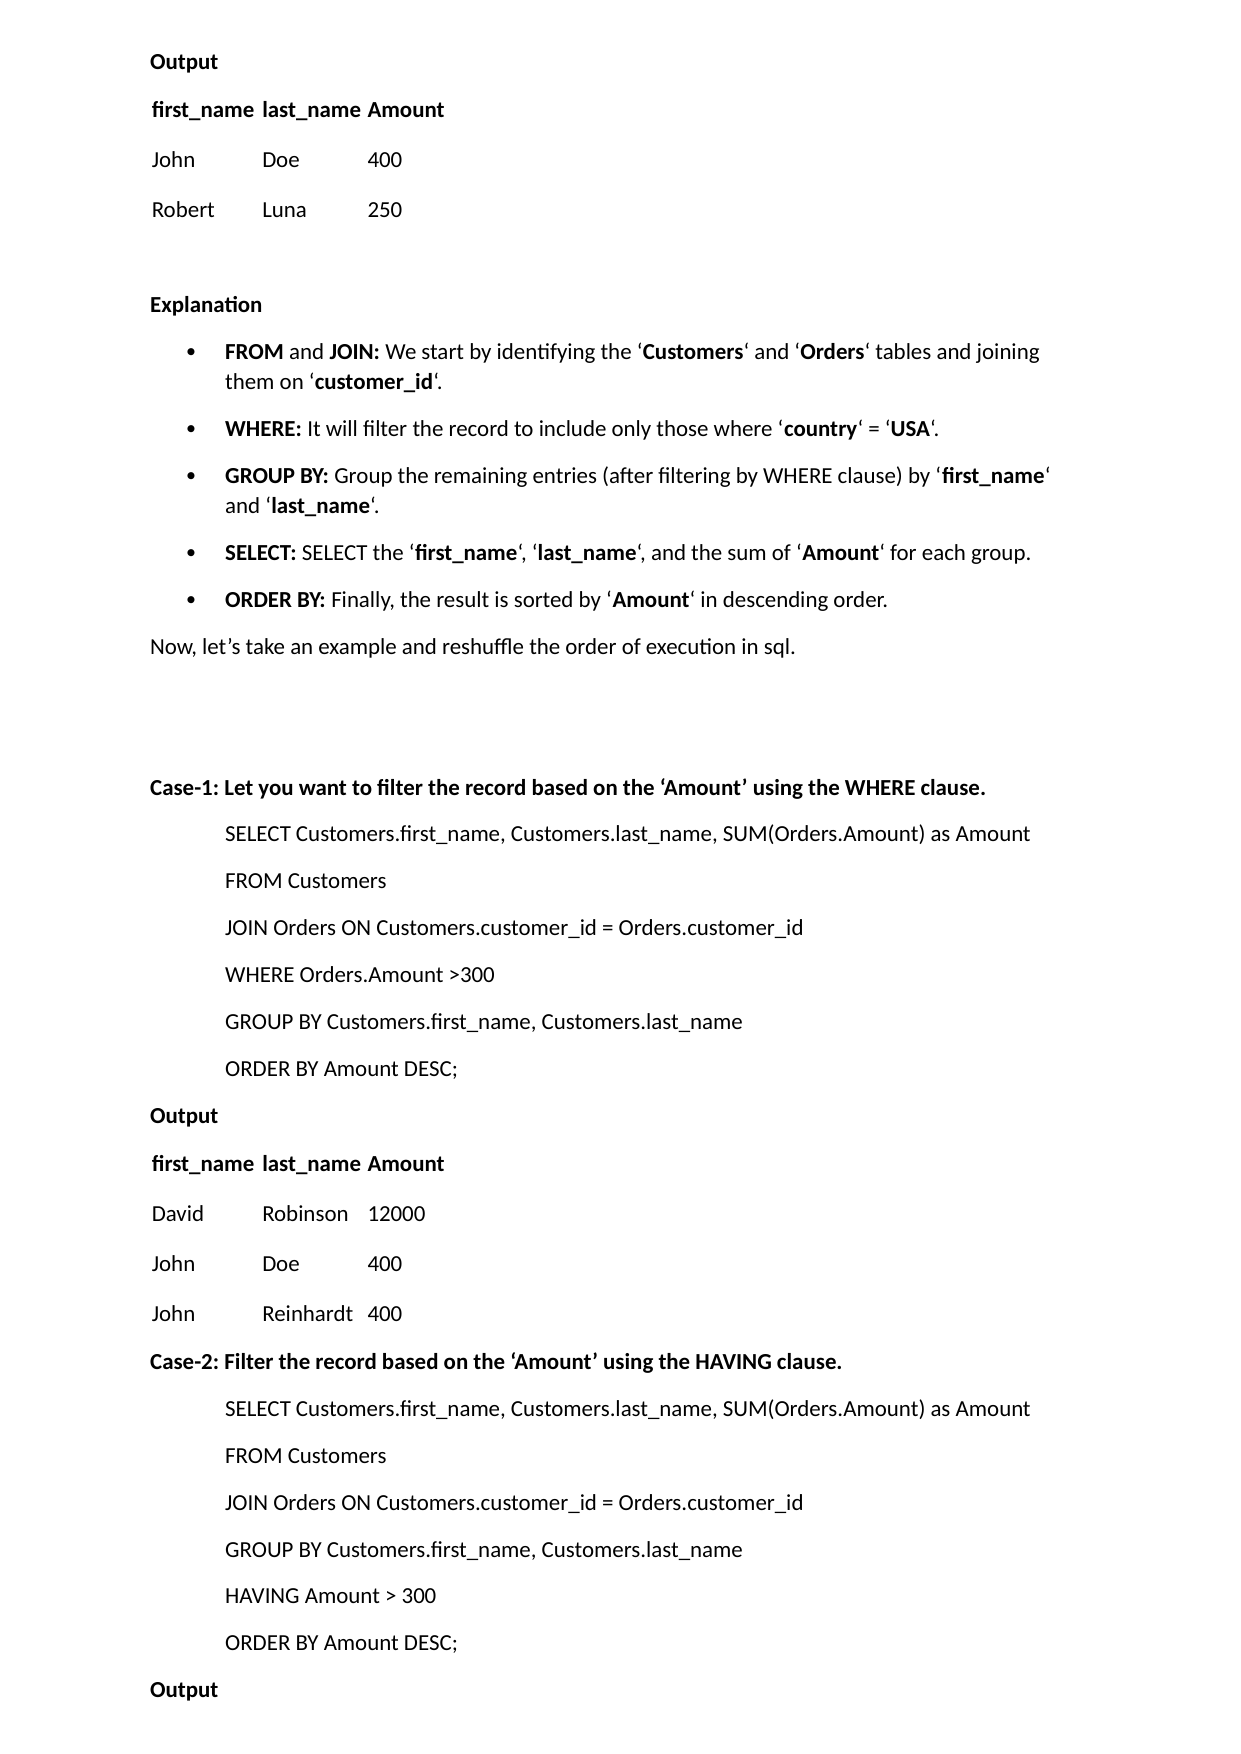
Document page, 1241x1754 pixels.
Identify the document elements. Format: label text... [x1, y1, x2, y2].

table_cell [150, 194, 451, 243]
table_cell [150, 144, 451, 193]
text Explanation [150, 290, 1090, 318]
text Output [150, 1101, 1090, 1129]
text GROUP BY Customers.first_name, Customers.last_name [225, 1535, 1090, 1563]
list SELECT: SELECT the ‘first_name‘, ‘last_name‘, and the sum of ‘Amount‘ for each group. [187, 538, 1090, 566]
text WHERE Orders.Amount >300 [225, 960, 1090, 988]
text ORDER BY Amount DESC; [225, 1054, 1090, 1082]
text JOIN Orders ON Customers.customer_id = Orders.customer_id [225, 1488, 1090, 1516]
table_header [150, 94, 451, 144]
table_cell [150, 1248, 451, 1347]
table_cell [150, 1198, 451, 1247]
list FROM and JOIN: We start by identifying the ‘Customers‘ and ‘Orders‘ tables and joining them on ‘customer_id‘. [187, 337, 1090, 395]
text Output [150, 47, 1090, 75]
text SELECT Customers.first_name, Customers.last_name, SUM(Orders.Amount) as Amount [225, 819, 1090, 847]
list GROUP BY: Group the remaining entries (after filtering by WHERE clause) by ‘first_name‘ and ‘last_name‘. [187, 461, 1090, 519]
text SELECT Customers.first_name, Customers.last_name, SUM(Orders.Amount) as Amount [225, 1394, 1090, 1422]
text HAVING Amount > 300 [225, 1582, 1090, 1609]
text GROUP BY Customers.first_name, Customers.last_name [225, 1007, 1090, 1035]
text FROM Customers [225, 866, 1090, 894]
text Case-1: Let you want to filter the record based on the ‘Amount’ using the WHERE clause. [150, 773, 1090, 801]
list WHERE: It will filter the record to include only those where ‘country‘ = ‘USA‘. [187, 414, 1090, 442]
text Case-2: Filter the record based on the ‘Amount’ using the HAVING clause. [150, 1347, 1090, 1375]
text Now, let’s take an example and reshuffle the order of execution in sql. [150, 632, 1090, 660]
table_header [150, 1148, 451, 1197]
text Output [150, 1675, 1090, 1703]
text JOIN Orders ON Customers.customer_id = Orders.customer_id [225, 913, 1090, 941]
list ORDER BY: Finally, the result is sorted by ‘Amount‘ in descending order. [187, 585, 1090, 613]
text ORDER BY Amount DESC; [225, 1628, 1090, 1656]
text FROM Customers [225, 1441, 1090, 1469]
